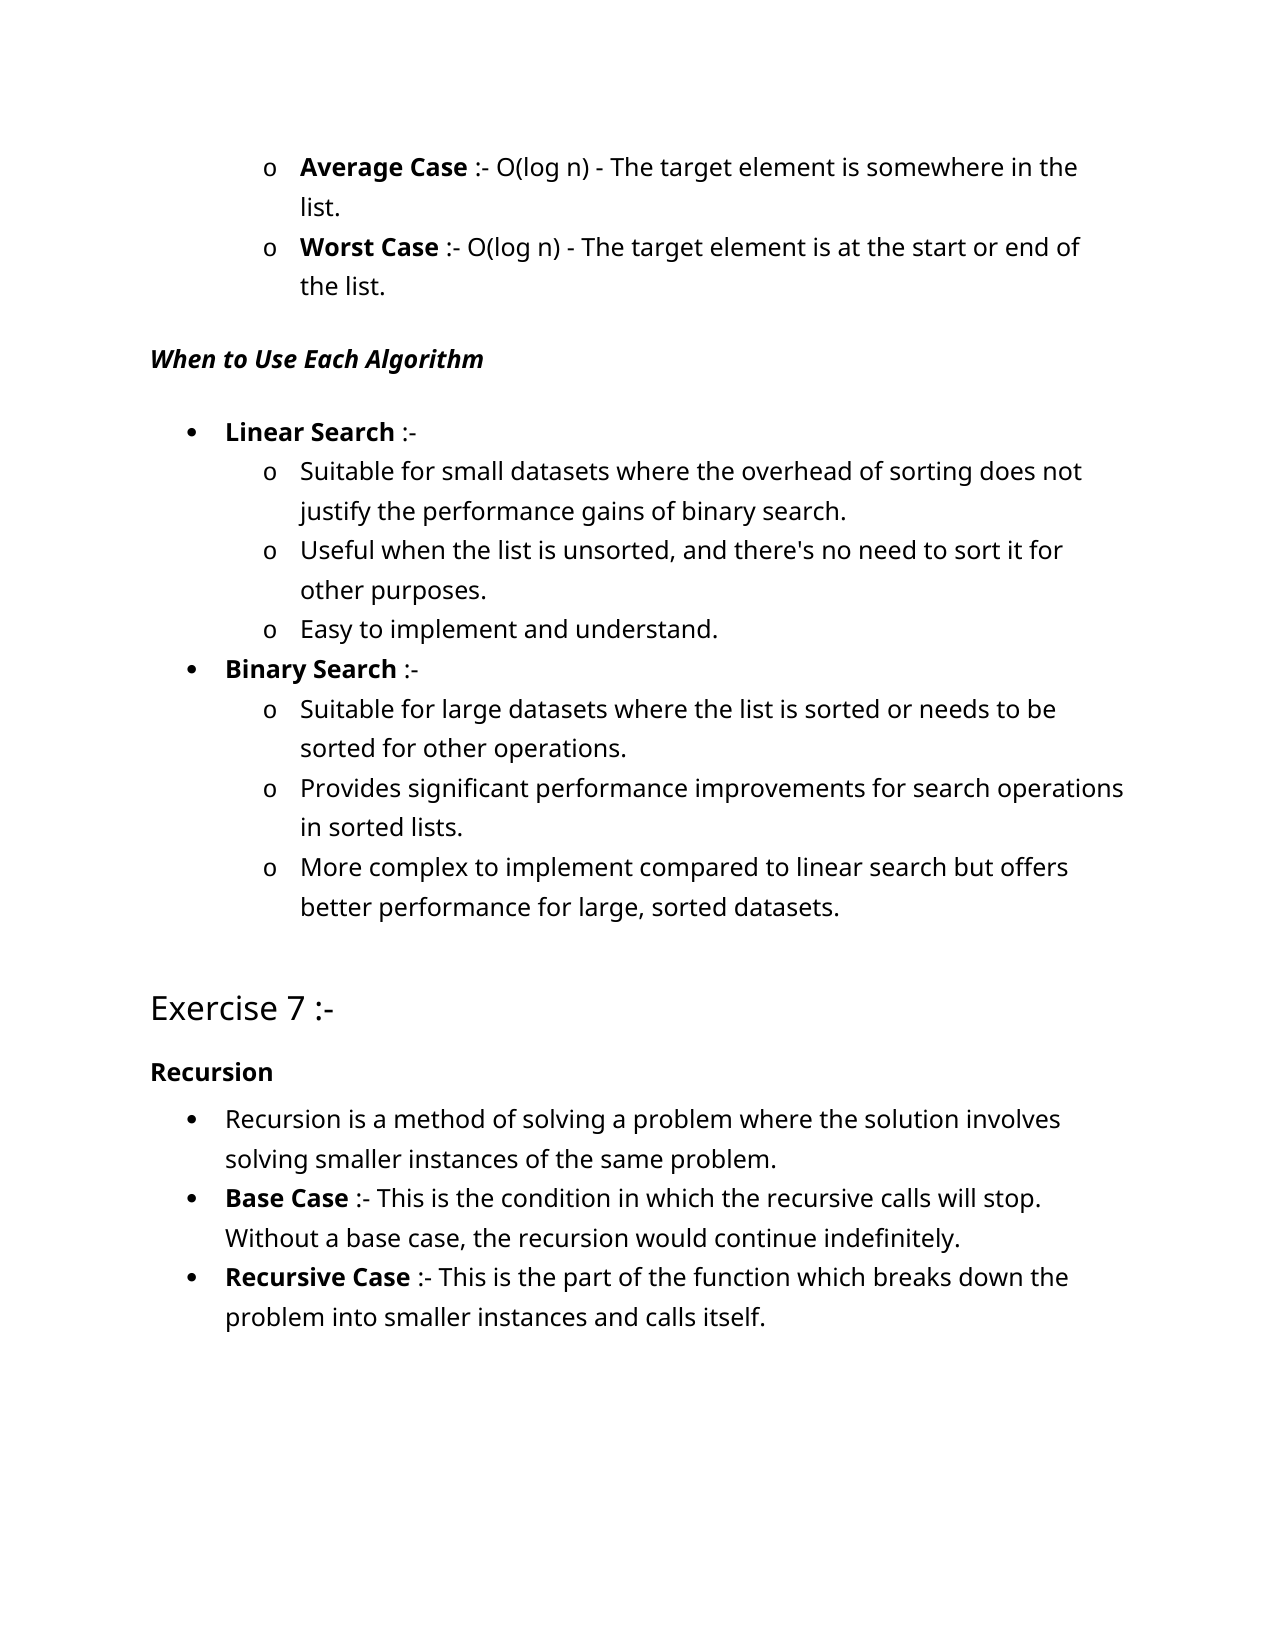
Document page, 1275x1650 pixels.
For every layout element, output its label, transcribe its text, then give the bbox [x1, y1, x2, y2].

list Recursion is a method of solving a problem where the solution involves solving smaller instances of the same problem. [187, 1102, 1125, 1176]
list Recursive Case :- This is the part of the function which breaks down the problem into smaller instances and calls itself. [187, 1260, 1125, 1333]
list Linear Search :- [187, 414, 1125, 448]
list Provides significant performance improvements for search operations in sorted lists. [262, 770, 1125, 844]
list Base Case :- This is the condition in which the recursive calls will stop. Without a base case, the recursion would continue indefinitely. [187, 1181, 1125, 1254]
subtitle Recursion [150, 1054, 1125, 1088]
list Worst Case :- O(log n) - The target element is at the start or end of the list. [262, 229, 1125, 303]
list Suitable for large datasets where the list is sorted or needs to be sorted for other operations. [262, 691, 1125, 765]
list More complex to implement compared to linear search but offers better performance for large, sorted datasets. [262, 849, 1125, 923]
list Binary Search :- [187, 652, 1125, 686]
subtitle Exercise 7 :- [150, 985, 1125, 1030]
list Easy to implement and understand. [262, 612, 1125, 646]
subtitle When to Use Each Algorithm [150, 342, 1125, 376]
list Suitable for small datasets where the overhead of sorting does not justify the performance gains of binary search. [262, 454, 1125, 527]
list Useful when the list is unsorted, and there's no need to sort it for other purposes. [262, 533, 1125, 607]
list Average Case :- O(log n) - The target element is somewhere in the list. [262, 150, 1125, 224]
